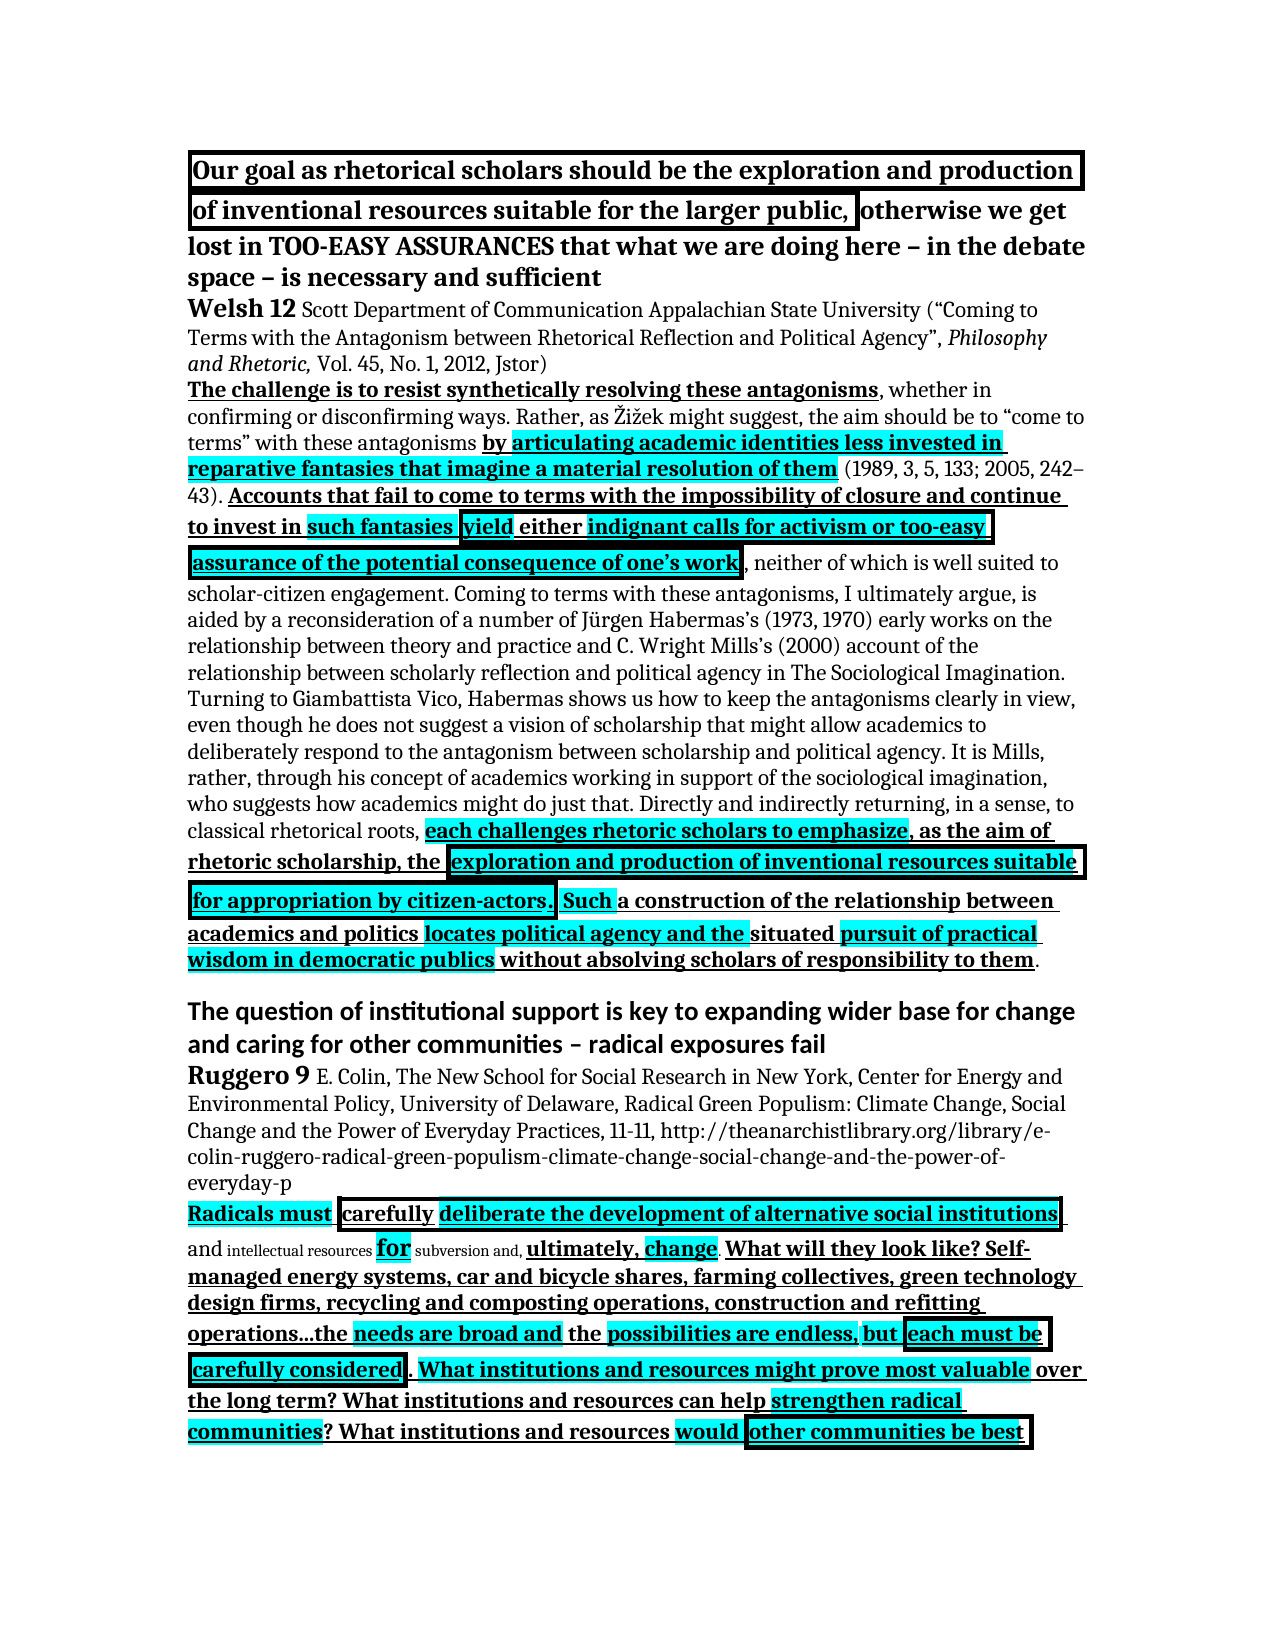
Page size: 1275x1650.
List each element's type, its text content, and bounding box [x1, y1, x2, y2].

text The challenge is to resist synthetically resolving these antagonisms, whether in confirming or disconfirming ways. Rather, as Žižek might suggest, the aim should be to “come to terms” with these antagonisms by articulating academic identities less invested in reparative fantasies that imagine a material resolution of them (1989, 3, 5, 133; 2005, 242–43). Accounts that fail to come to terms with the impossibility of closure and continue to invest in such fantasies yield either indignant calls for activism or too-easy assurance of the potential consequence of one’s work, neither of which is well suited to scholar-citizen engagement. Coming to terms with these antagonisms, I ultimately argue, is aided by a reconsideration of a number of Jürgen Habermas’s (1973, 1970) early works on the relationship between theory and practice and C. Wright Mills’s (2000) account of the relationship between scholarly reflection and political agency in The Sociological Imagination. Turning to Giambattista Vico, Habermas shows us how to keep the antagonisms clearly in view, even though he does not suggest a vision of scholarship that might allow academics to deliberately respond to the antagonism between scholarship and political agency. It is Mills, rather, through his concept of academics working in support of the sociological imagination, who suggests how academics might do just that. Directly and indirectly returning, in a sense, to classical rhetorical roots, each challenges rhetoric scholars to emphasize, as the aim of rhetoric scholarship, the exploration and production of inventional resources suitable for appropriation by citizen-actors. Such a construction of the relationship between academics and politics locates political agency and the situated pursuit of practical wisdom in democratic publics without absolving scholars of responsibility to them. [187, 377, 1087, 871]
text Ruggero 9 E. Colin, The New School for Social Research in New York, Center for Energy and Environmental Policy, University of Delaware, Radical Green Populism: Climate Change, Social Change and the Power of Everyday Practices, 11-11, http://theanarchistlibrary.org/library/e-colin-ruggero-radical-green-populism-climate-change-social-change-and-the-power-of-everyday-p [187, 1060, 1087, 1196]
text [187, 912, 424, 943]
subtitle The question of institutional support is key to expanding wider base for change and caring for other communities – radical exposures fail [187, 994, 1087, 1060]
subtitle Our goal as rhetorical scholars should be the exploration and production of inventional resources suitable for the larger public, otherwise we get lost in TOO-EASY ASSURANCES that what we are doing here – in the debate space – is necessary and sufficient [187, 150, 1087, 293]
text Welsh 12 Scott Department of Communication Appalachian State University (“Coming to Terms with the Antagonism between Rhetorical Reflection and Political Agency”, Philosophy and Rhetoric, Vol. 45, No. 1, 2012, Jstor) [187, 293, 1087, 377]
